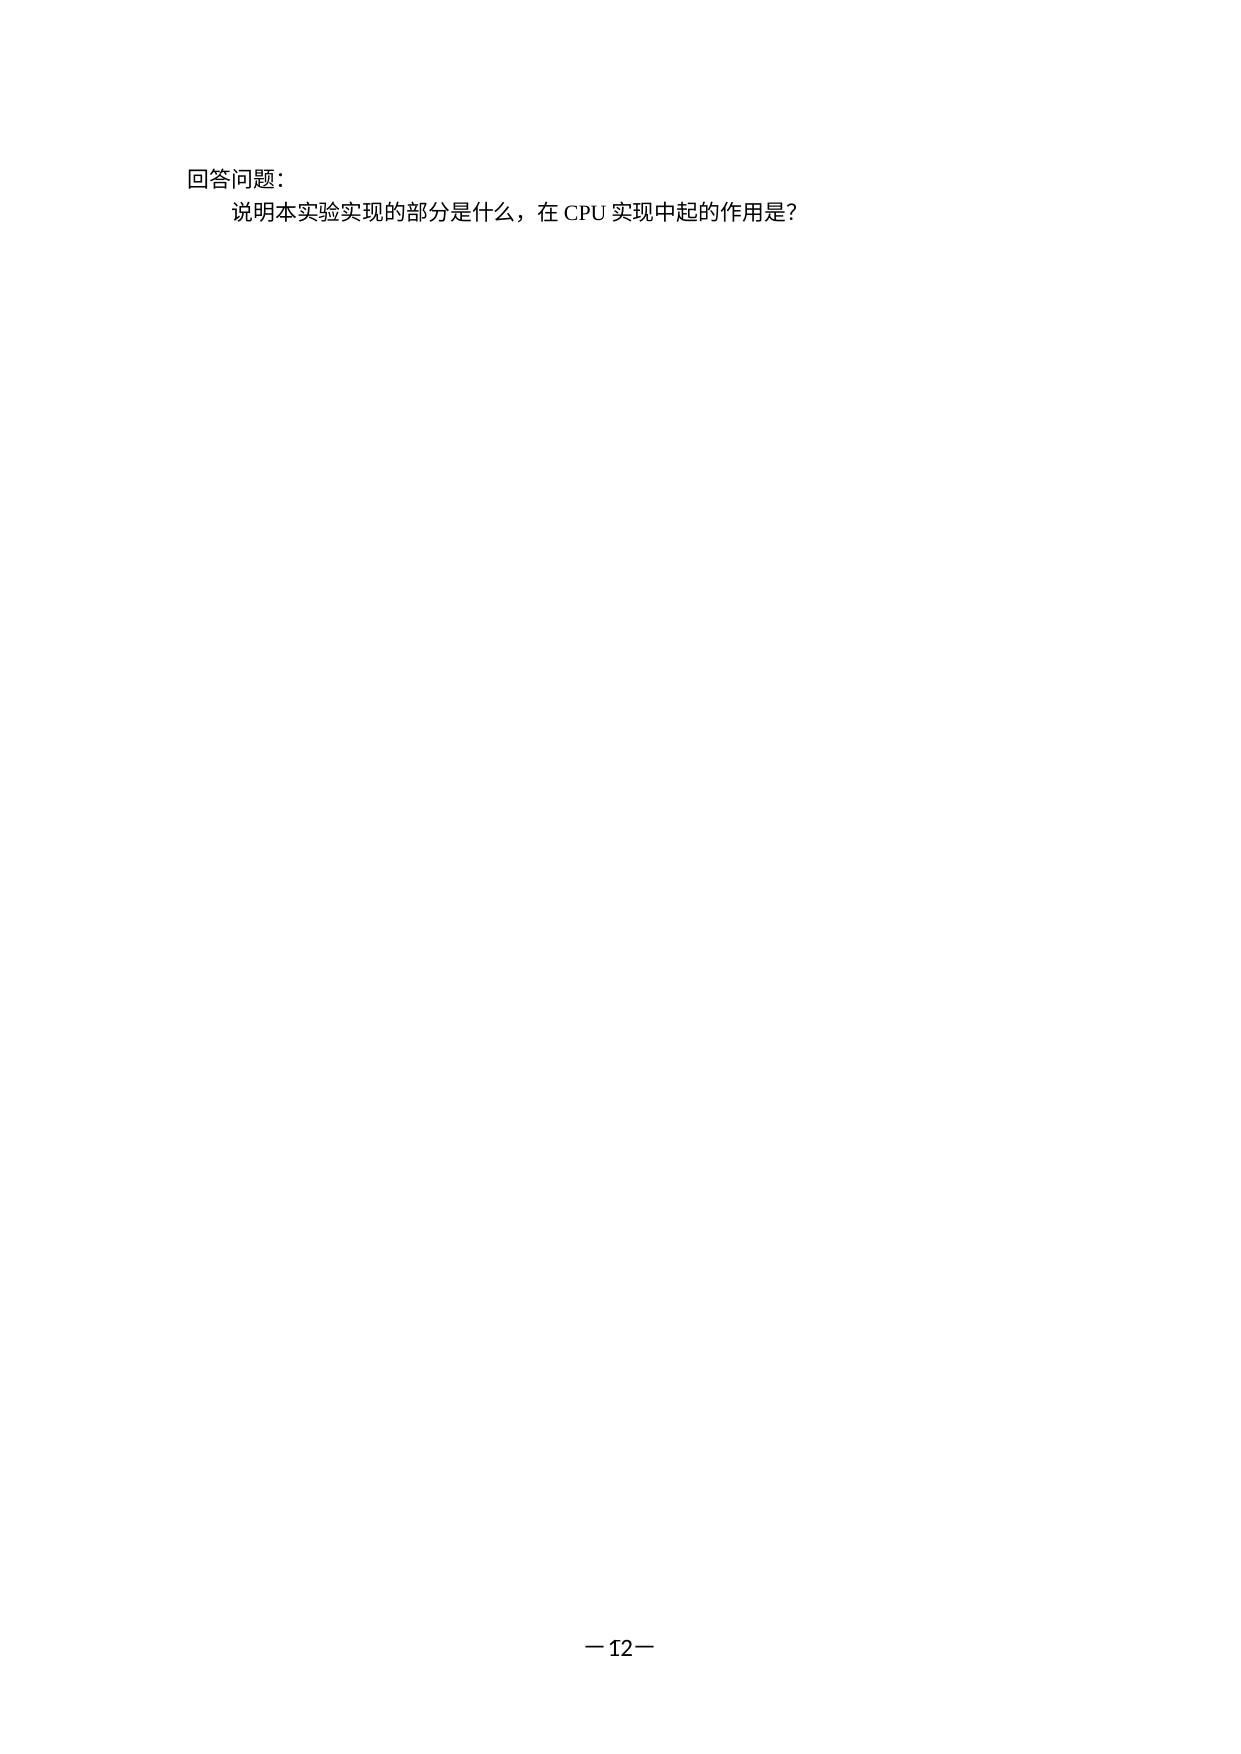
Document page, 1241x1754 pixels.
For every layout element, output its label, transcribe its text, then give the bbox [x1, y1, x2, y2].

text 说明本实验实现的部分是什么，在CPU实现中起的作用是？ [187, 194, 1053, 227]
text 回答问题： [187, 162, 1053, 194]
